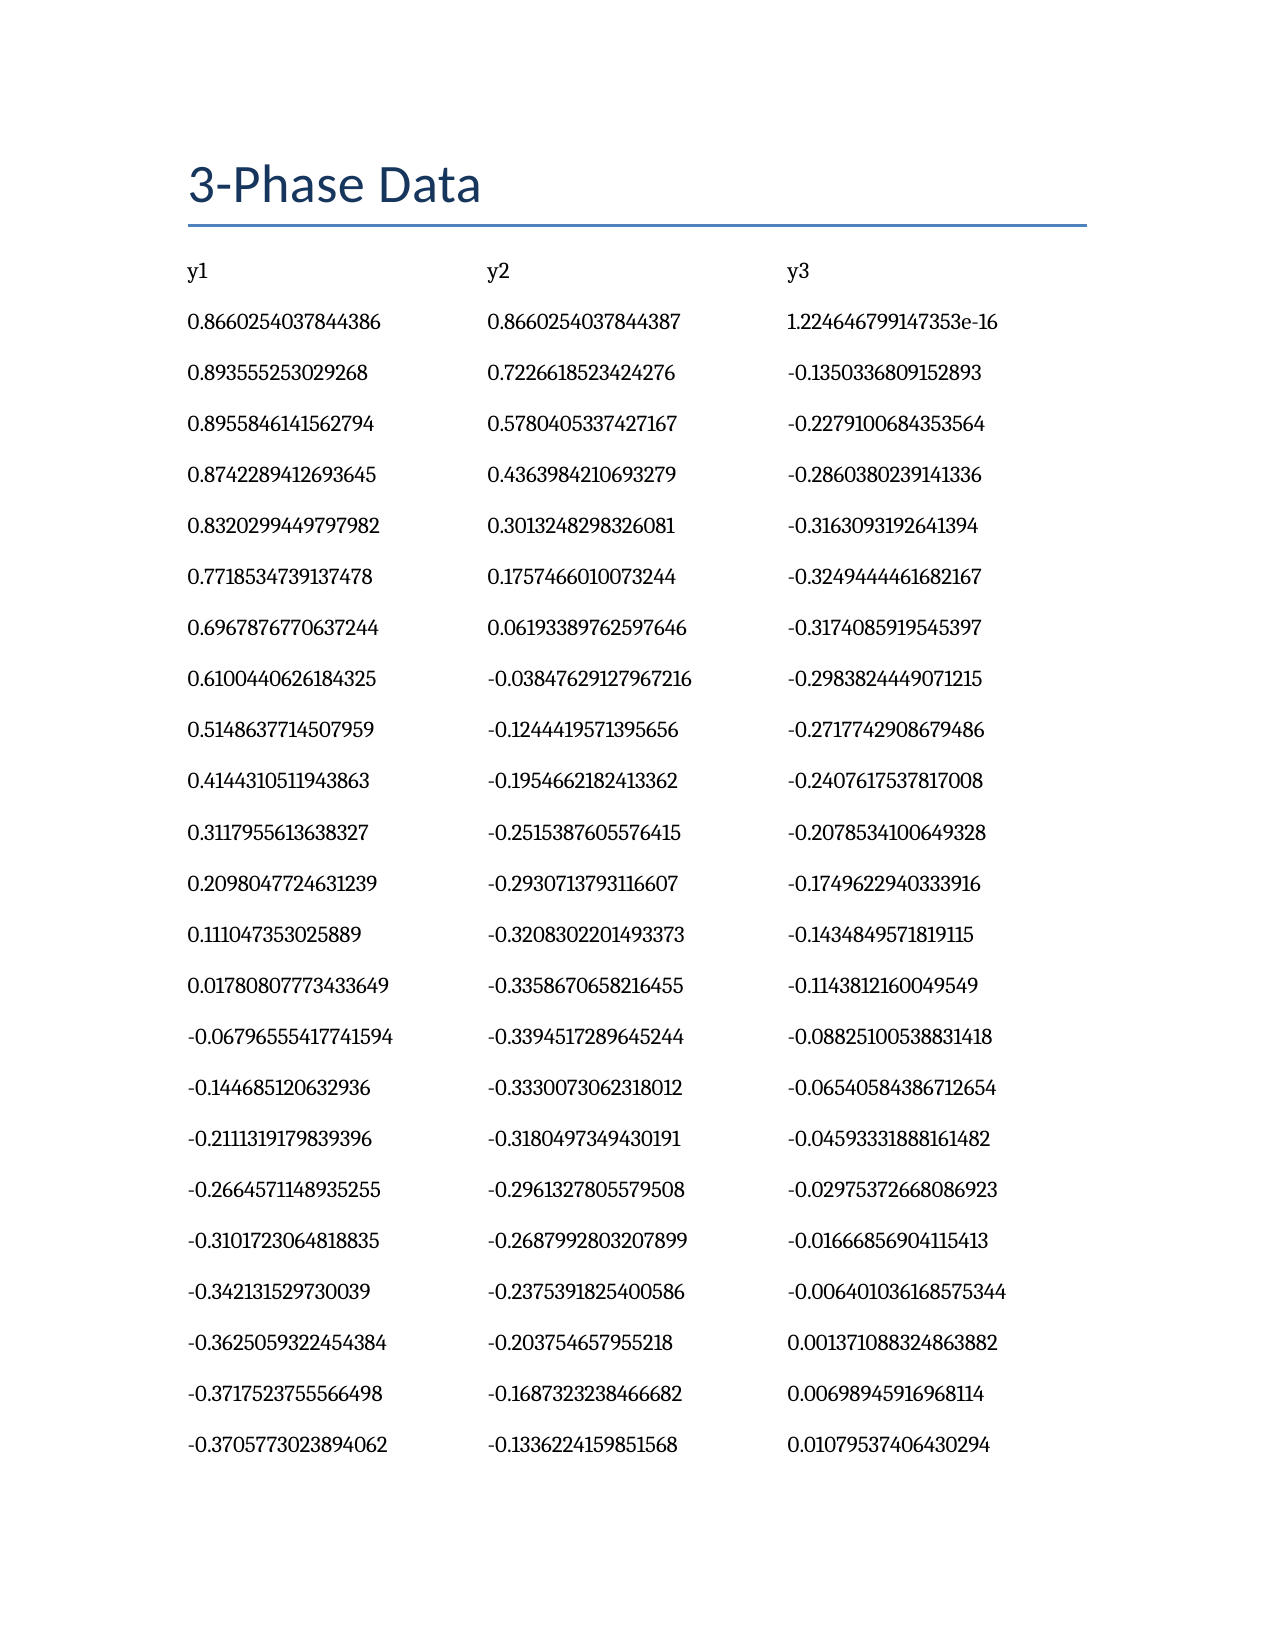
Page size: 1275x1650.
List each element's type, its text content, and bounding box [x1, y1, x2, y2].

table_cell -0.3101723064818835 [176, 1228, 476, 1279]
table_cell 0.1757466010073244 [476, 564, 776, 615]
table_cell 0.8660254037844387 [476, 309, 776, 360]
table_cell -0.02975372668086923 [776, 1177, 1076, 1228]
table_cell -0.3208302201493373 [476, 921, 776, 972]
table_cell -0.3705773023894062 [176, 1432, 476, 1483]
table_cell -0.1350336809152893 [776, 360, 1076, 411]
table_cell -0.01666856904115413 [776, 1228, 1076, 1279]
table_cell 0.06193389762597646 [476, 615, 776, 666]
table_cell -0.2279100684353564 [776, 411, 1076, 462]
table_cell 0.111047353025889 [176, 921, 476, 972]
table_cell -0.3180497349430191 [476, 1126, 776, 1177]
table_cell 0.2098047724631239 [176, 870, 476, 921]
table_cell 0.7718534739137478 [176, 564, 476, 615]
table_cell -0.3625059322454384 [176, 1330, 476, 1381]
table_cell 0.01780807773433649 [176, 973, 476, 1023]
table_cell -0.2664571148935255 [176, 1177, 476, 1228]
table_cell -0.1143812160049549 [776, 973, 1076, 1023]
table_header y2 [476, 258, 776, 309]
table_cell 0.6100440626184325 [176, 666, 476, 717]
table_header y1 [176, 258, 476, 309]
table_cell -0.06796555417741594 [176, 1024, 476, 1074]
table_cell -0.04593331888161482 [776, 1126, 1076, 1177]
table_cell -0.2930713793116607 [476, 870, 776, 921]
table_header y3 [776, 258, 1076, 309]
table_cell 0.01079537406430294 [776, 1432, 1076, 1483]
table_cell -0.03847629127967216 [476, 666, 776, 717]
table_cell -0.2860380239141336 [776, 462, 1076, 513]
table_cell -0.06540584386712654 [776, 1075, 1076, 1126]
table_cell -0.2078534100649328 [776, 819, 1076, 870]
table_cell -0.2407617537817008 [776, 768, 1076, 819]
table_cell -0.3163093192641394 [776, 513, 1076, 564]
table_cell -0.2111319179839396 [176, 1126, 476, 1177]
table_cell 1.224646799147353e-16 [776, 309, 1076, 360]
table_cell 0.3013248298326081 [476, 513, 776, 564]
table_cell 0.7226618523424276 [476, 360, 776, 411]
table_cell 0.8660254037844386 [176, 309, 476, 360]
table_cell 0.5148637714507959 [176, 717, 476, 768]
table_cell -0.2687992803207899 [476, 1228, 776, 1279]
table_cell -0.1336224159851568 [476, 1432, 776, 1483]
table_cell -0.2983824449071215 [776, 666, 1076, 717]
table_cell -0.3717523755566498 [176, 1381, 476, 1432]
table_cell -0.3174085919545397 [776, 615, 1076, 666]
table_cell 0.5780405337427167 [476, 411, 776, 462]
table_cell -0.1687323238466682 [476, 1381, 776, 1432]
table_cell -0.1749622940333916 [776, 870, 1076, 921]
table_cell -0.3330073062318012 [476, 1075, 776, 1126]
table_cell 0.4363984210693279 [476, 462, 776, 513]
table_cell -0.08825100538831418 [776, 1024, 1076, 1074]
table_cell 0.00698945916968114 [776, 1381, 1076, 1432]
table_cell -0.144685120632936 [176, 1075, 476, 1126]
table_cell 0.001371088324863882 [776, 1330, 1076, 1381]
table_cell 0.3117955613638327 [176, 819, 476, 870]
table_cell -0.3249444461682167 [776, 564, 1076, 615]
table_cell -0.3394517289645244 [476, 1024, 776, 1074]
table_cell -0.1244419571395656 [476, 717, 776, 768]
table_cell -0.342131529730039 [176, 1279, 476, 1330]
table_cell -0.2375391825400586 [476, 1279, 776, 1330]
table_cell -0.1434849571819115 [776, 921, 1076, 972]
table_cell -0.2515387605576415 [476, 819, 776, 870]
table_cell -0.006401036168575344 [776, 1279, 1076, 1330]
table_cell 0.893555253029268 [176, 360, 476, 411]
table_cell 0.6967876770637244 [176, 615, 476, 666]
title 3-Phase Data [187, 150, 1087, 227]
table_cell -0.2717742908679486 [776, 717, 1076, 768]
table_cell -0.3358670658216455 [476, 973, 776, 1023]
table_cell -0.1954662182413362 [476, 768, 776, 819]
table_cell 0.8320299449797982 [176, 513, 476, 564]
table_cell 0.4144310511943863 [176, 768, 476, 819]
table_cell -0.203754657955218 [476, 1330, 776, 1381]
table_cell 0.8955846141562794 [176, 411, 476, 462]
table_cell 0.8742289412693645 [176, 462, 476, 513]
table_cell -0.2961327805579508 [476, 1177, 776, 1228]
